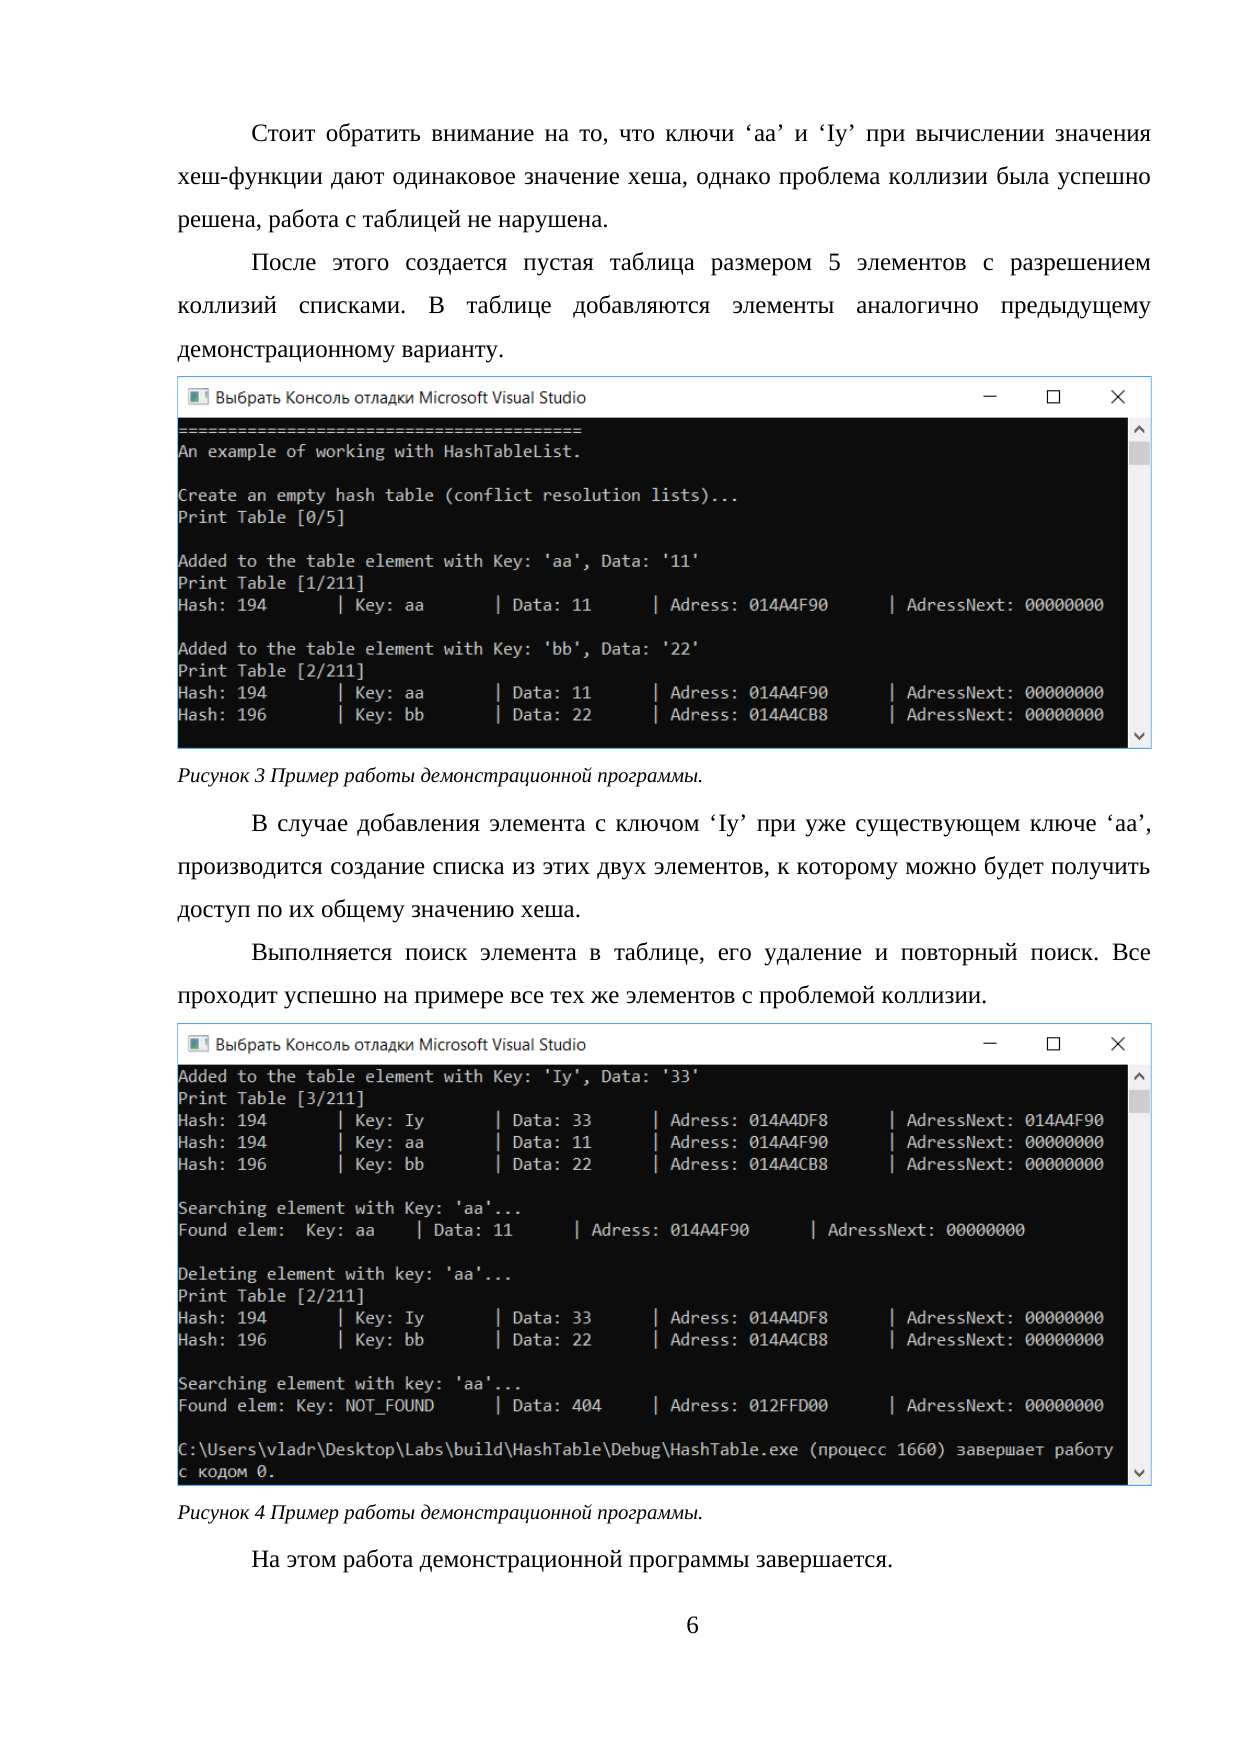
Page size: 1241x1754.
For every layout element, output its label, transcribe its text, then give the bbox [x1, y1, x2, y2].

text Выполняется поиск элемента в таблице, его удаление и повторный поиск. Все проходит успешно на примере все тех же элементов с проблемой коллизии. [177, 937, 1152, 1009]
picture [177, 376, 1152, 749]
text Стоит обратить внимание на то, что ключи ‘aa’ и ‘Iy’ при вычислении значения хеш-функции дают одинаковое значение хеша, однако проблема коллизии была успешно решена, работа с таблицей не нарушена. [177, 118, 1152, 233]
text В случае добавления элемента с ключом ‘Iy’ при уже существующем ключе ‘aa’, производится создание списка из этих двух элементов, к которому можно будет получить доступ по их общему значению хеша. [177, 808, 1152, 923]
text Рисунок 3 Пример работы демонстрационной программы. [177, 763, 1152, 787]
text Рисунок 4 Пример работы демонстрационной программы. [177, 1499, 1152, 1524]
picture [177, 1023, 1152, 1486]
text На этом работа демонстрационной программы завершается. [177, 1544, 1152, 1573]
text После этого создается пустая таблица размером 5 элементов с разрешением коллизий списками. В таблице добавляются элементы аналогично предыдущему демонстрационному варианту. [177, 247, 1152, 362]
